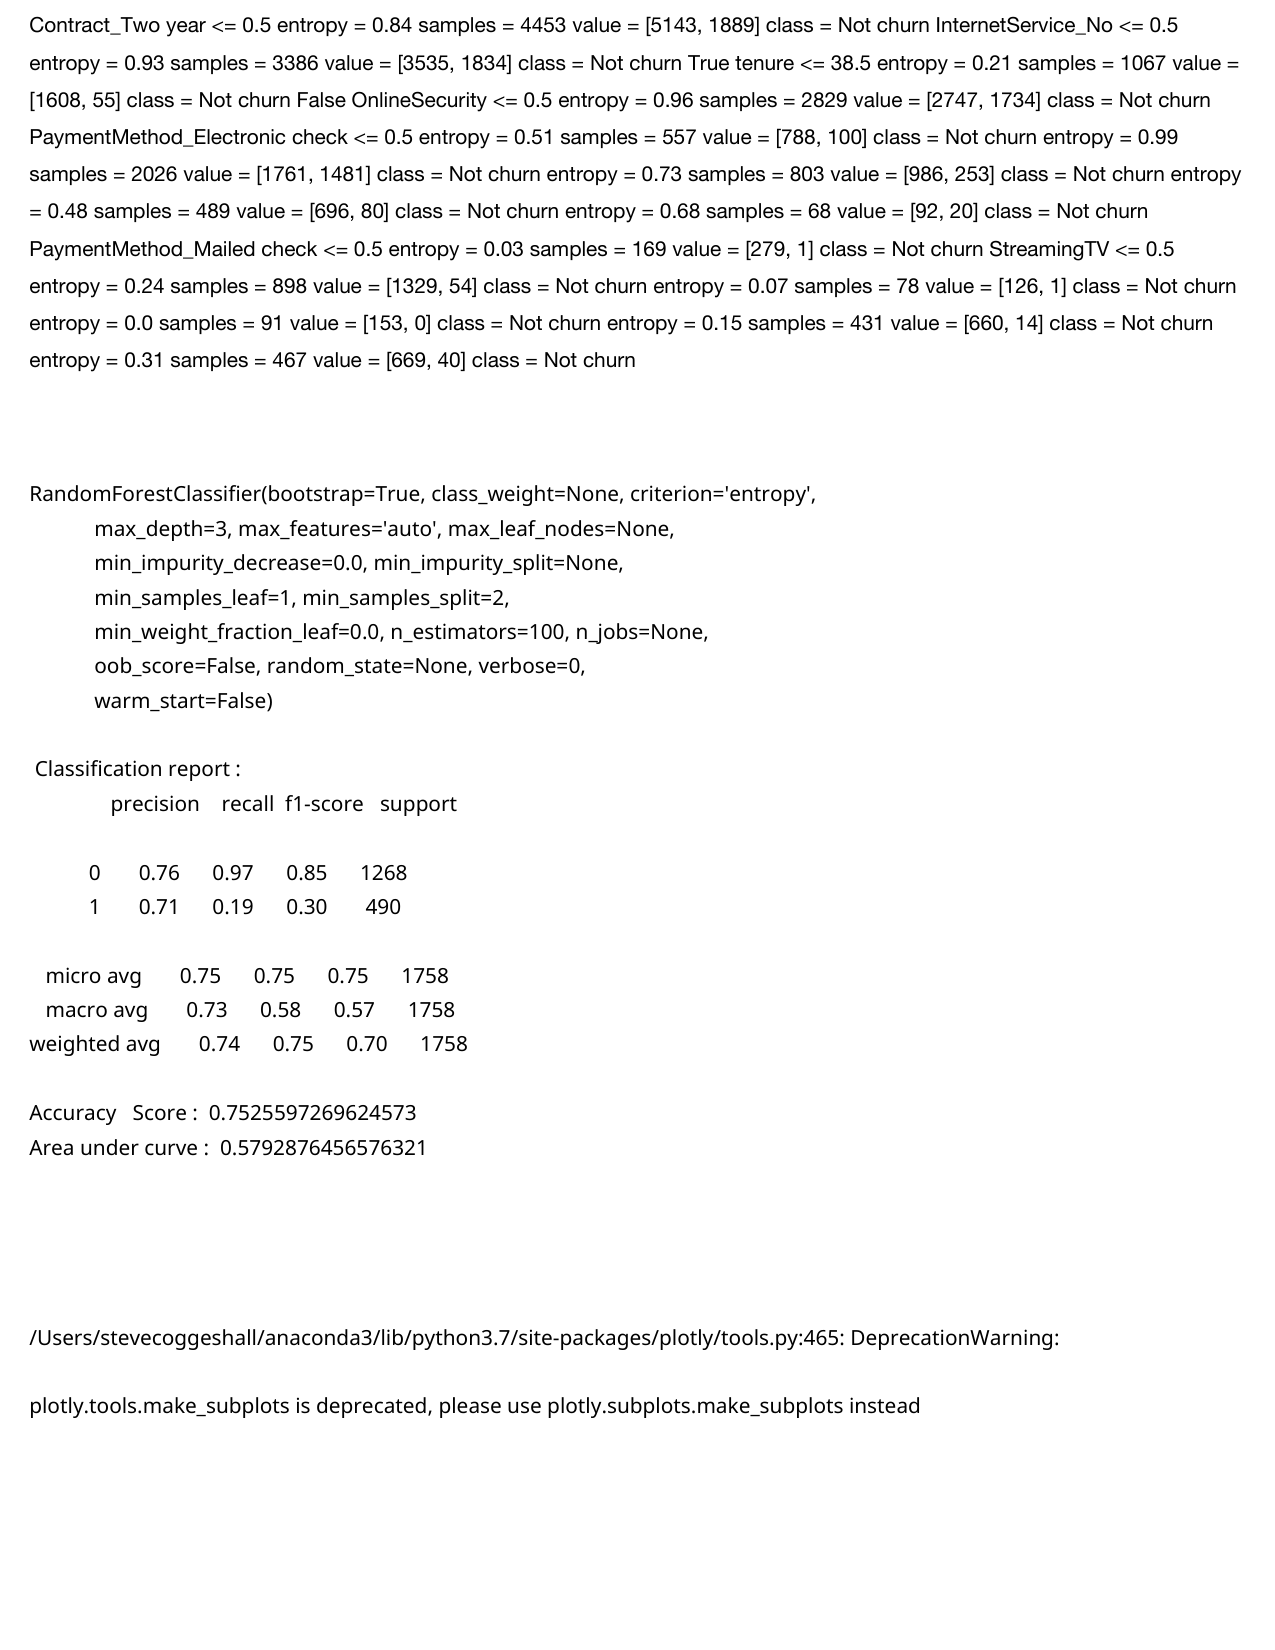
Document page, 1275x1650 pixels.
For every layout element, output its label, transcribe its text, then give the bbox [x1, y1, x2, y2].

text Contract_Two year <= 0.5 entropy = 0.84 samples = 4453 value = [5143, 1889] class = Not churn InternetService_No <= 0.5 entropy = 0.93 samples = 3386 value = [3535, 1834] class = Not churn True tenure <= 38.5 entropy = 0.21 samples = 1067 value = [1608, 55] class = Not churn False OnlineSecurity <= 0.5 entropy = 0.96 samples = 2829 value = [2747, 1734] class = Not churn PaymentMethod_Electronic check <= 0.5 entropy = 0.51 samples = 557 value = [788, 100] class = Not churn entropy = 0.99 samples = 2026 value = [1761, 1481] class = Not churn entropy = 0.73 samples = 803 value = [986, 253] class = Not churn entropy = 0.48 samples = 489 value = [696, 80] class = Not churn entropy = 0.68 samples = 68 value = [92, 20] class = Not churn PaymentMethod_Mailed check <= 0.5 entropy = 0.03 samples = 169 value = [279, 1] class = Not churn StreamingTV <= 0.5 entropy = 0.24 samples = 898 value = [1329, 54] class = Not churn entropy = 0.07 samples = 78 value = [126, 1] class = Not churn entropy = 0.0 samples = 91 value = [153, 0] class = Not churn entropy = 0.15 samples = 431 value = [660, 14] class = Not churn entropy = 0.31 samples = 467 value = [669, 40] class = Not churn [29, 12, 1246, 373]
text /Users/stevecoggeshall/anaconda3/lib/python3.7/site-packages/plotly/tools.py:465: DeprecationWarning: plotly.tools.make_subplots is deprecated, please use plotly.subplots.make_subplots instead [29, 1323, 1246, 1483]
text RandomForestClassifier(bootstrap=True, class_weight=None, criterion='entropy', max_depth=3, max_features='auto', max_leaf_nodes=None, min_impurity_decrease=0.0, min_impurity_split=None, min_samples_leaf=1, min_samples_split=2, min_weight_fraction_leaf=0.0, n_estimators=100, n_jobs=None, oob_score=False, random_state=None, verbose=0, warm_start=False) Classification report : precision recall f1-score support 0 0.76 0.97 0.85 1268 1 0.71 0.19 0.30 490 micro avg 0.75 0.75 0.75 1758 macro avg 0.73 0.58 0.57 1758 weighted avg 0.74 0.75 0.70 1758 Accuracy Score : 0.7525597269624573 Area under curve : 0.5792876456576321 [29, 479, 1246, 1224]
